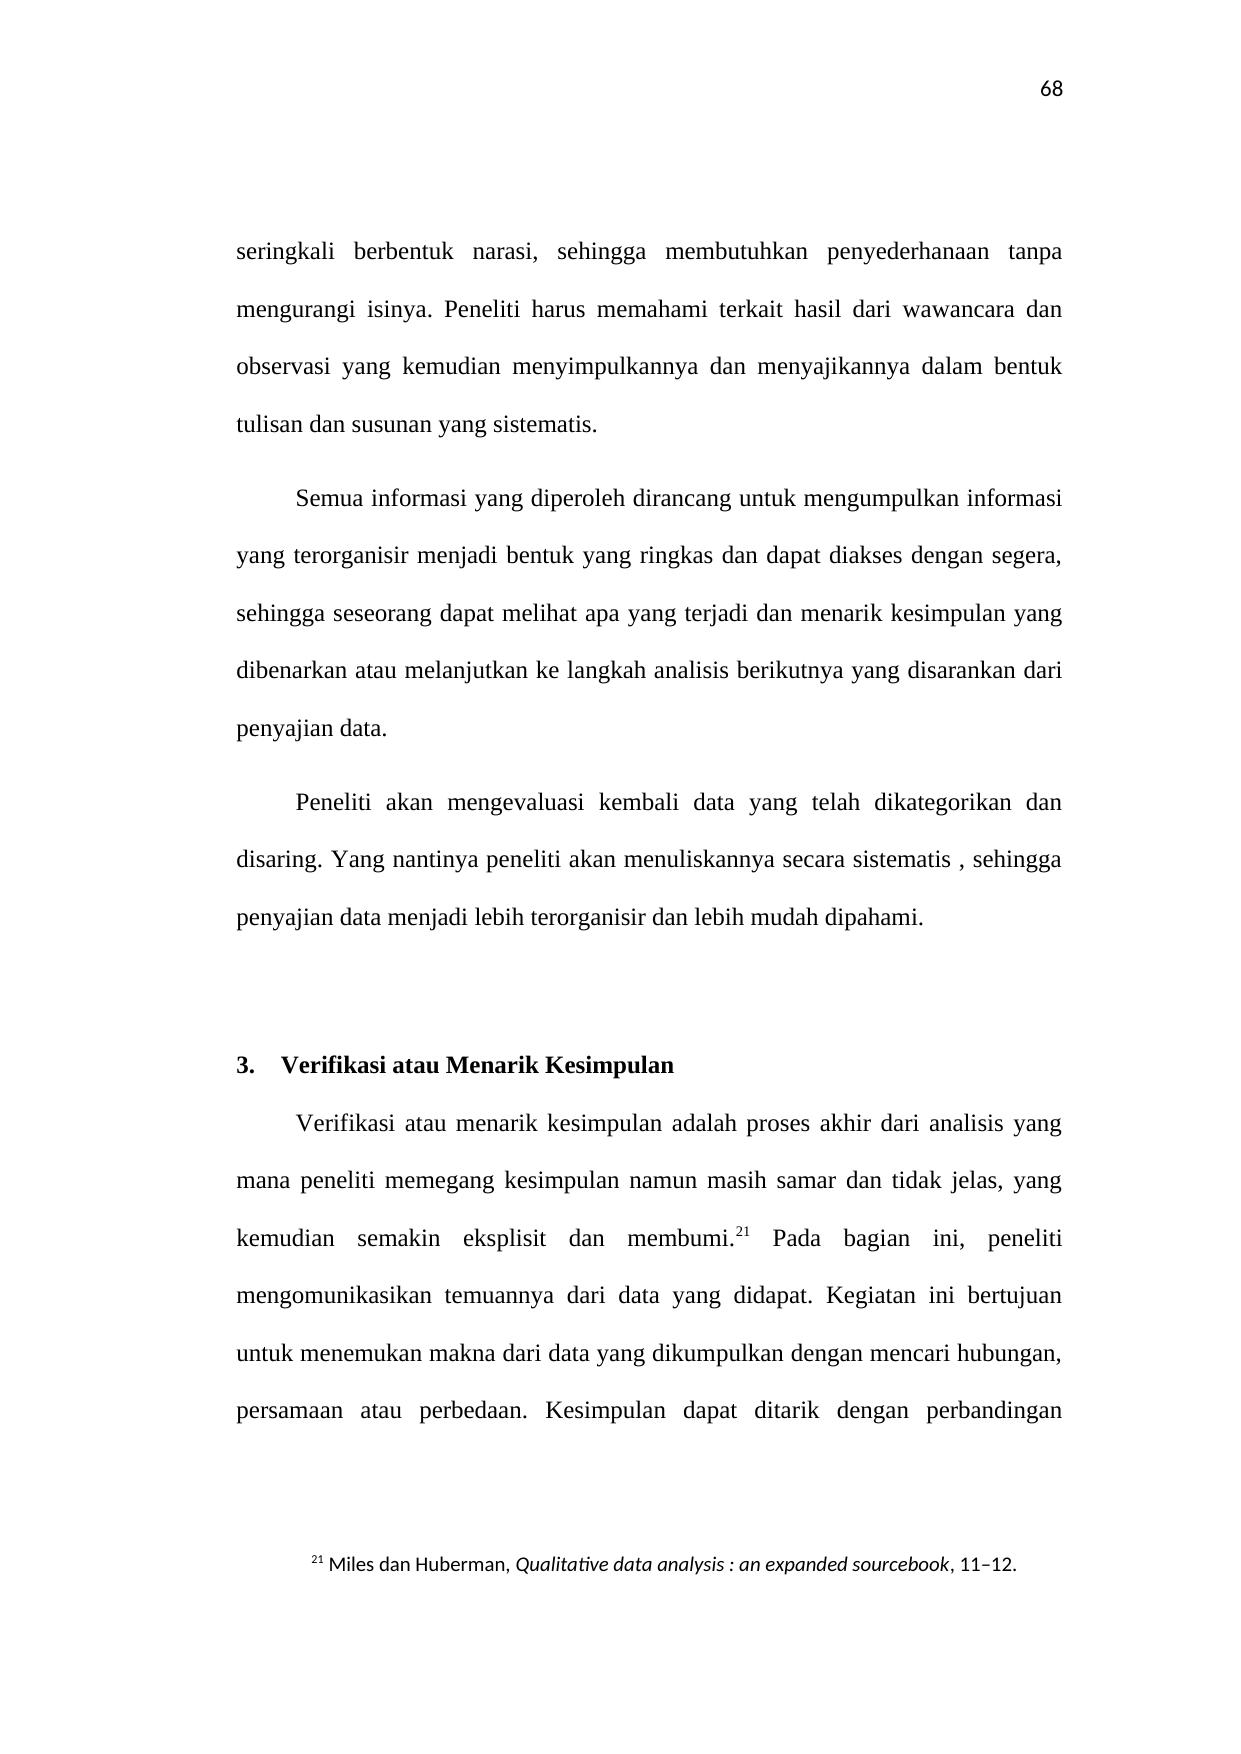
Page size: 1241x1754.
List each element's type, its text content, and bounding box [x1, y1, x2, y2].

text Peneliti akan mengevaluasi kembali data yang telah dikategorikan dan disaring. Yang nantinya peneliti akan menuliskannya secara sistematis , sehingga penyajian data menjadi lebih terorganisir dan lebih mudah dipahami. [236, 787, 1063, 931]
text Semua informasi yang diperoleh dirancang untuk mengumpulkan informasi yang terorganisir menjadi bentuk yang ringkas dan dapat diakses dengan segera, sehingga seseorang dapat melihat apa yang terjadi dan menarik kesimpulan yang dibenarkan atau melanjutkan ke langkah analisis berikutnya yang disarankan dari penyajian data. [236, 483, 1063, 742]
subtitle Verifikasi atau Menarik Kesimpulan [236, 1050, 1063, 1079]
